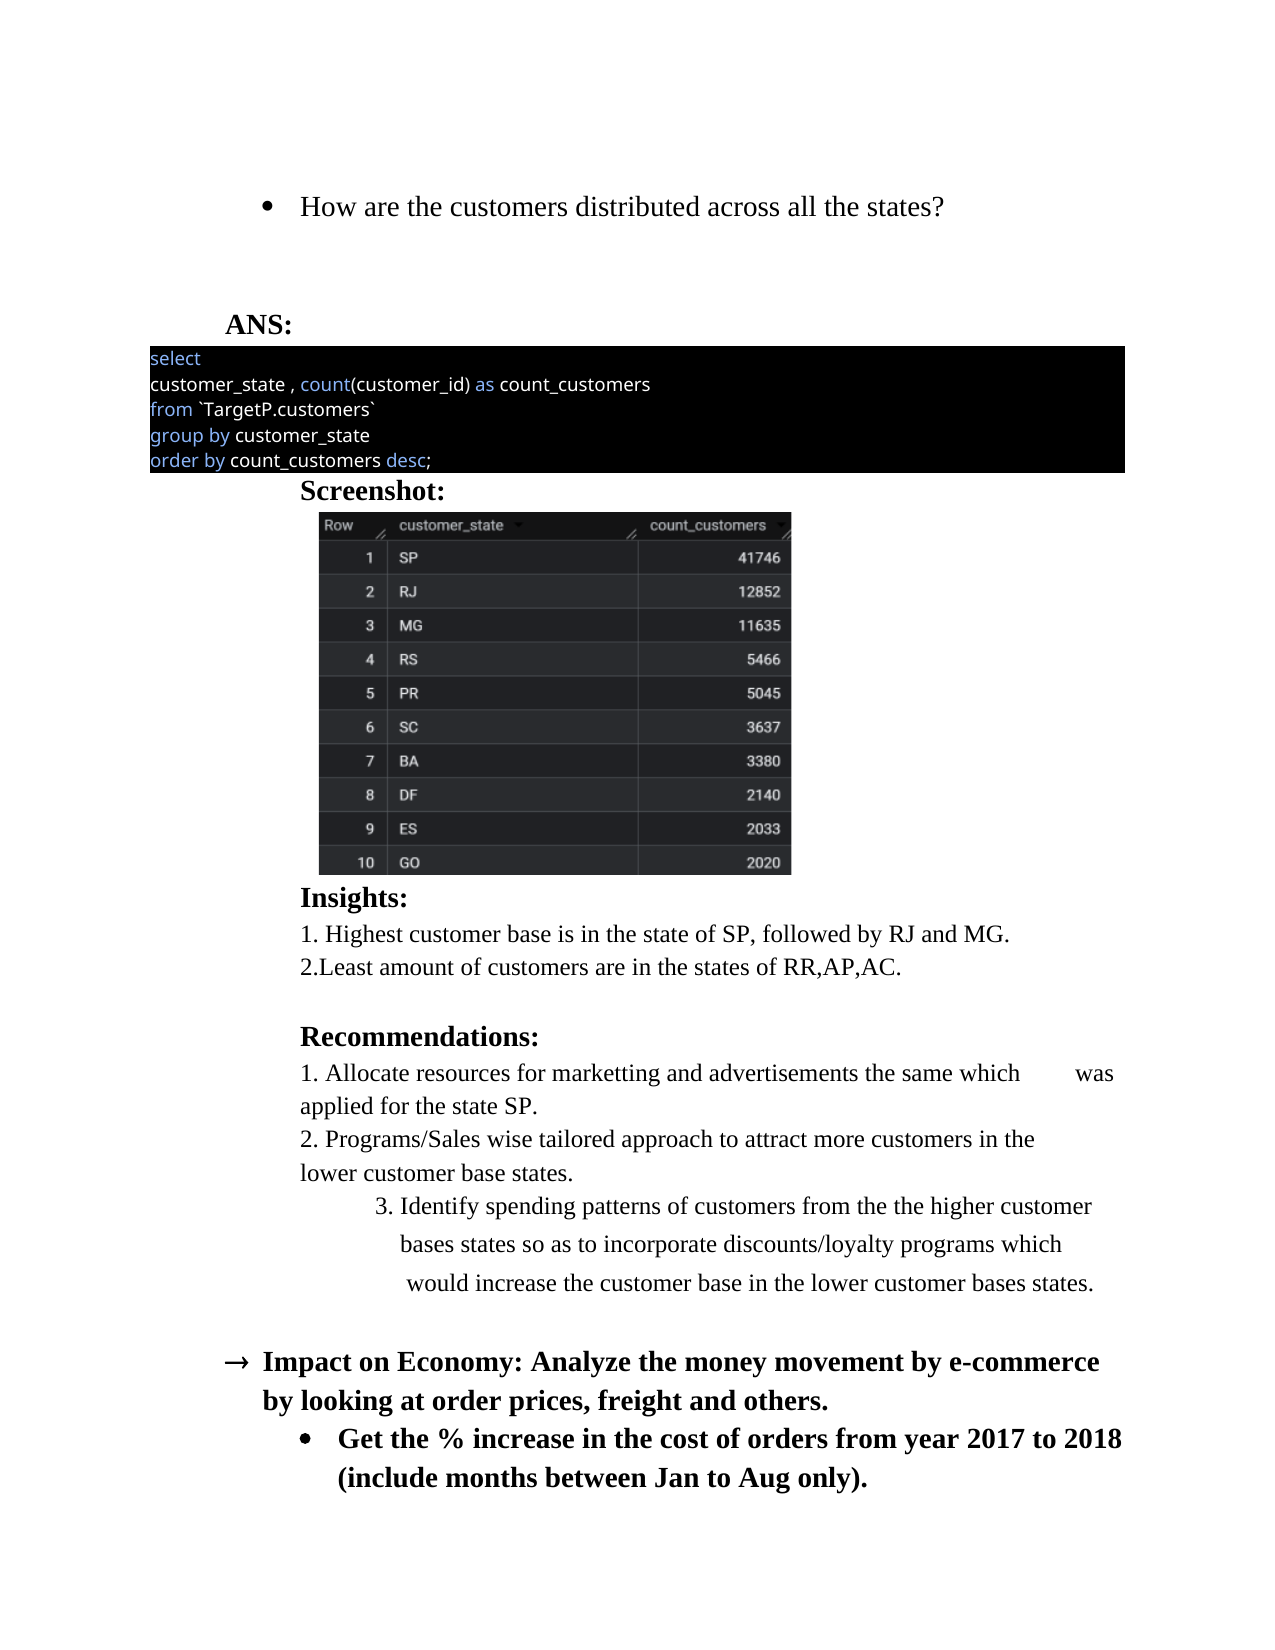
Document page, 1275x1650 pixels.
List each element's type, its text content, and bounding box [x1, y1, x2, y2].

text from `TargetP.customers` [150, 397, 1125, 422]
list Recommendations: [300, 1019, 1125, 1052]
text order by count_customers desc; [150, 448, 1125, 473]
list 1. Allocate resources for marketting and advertisements the same which was applied for the state SP. [300, 1058, 1125, 1120]
text customer_state , count(customer_id) as count_customers [150, 371, 1125, 397]
list How are the customers distributed across all the states? [262, 189, 1125, 222]
text select [150, 346, 1125, 371]
list 2.Least amount of customers are in the states of RR,AP,AC. [300, 952, 1125, 981]
text Screenshot: [225, 473, 1125, 507]
list Impact on Economy: Analyze the money movement by e-commerce by looking at order prices, freight and others. [225, 1344, 1125, 1416]
list 2. Programs/Sales wise tailored approach to attract more customers in the lower customer base states. [300, 1124, 1125, 1186]
list 3. Identify spending patterns of customers from the the higher customer bases states so as to incorporate discounts/loyalty programs which would increase the customer base in the lower customer bases states. [300, 1191, 1125, 1299]
list Insights: [300, 880, 1125, 913]
list ANS: [225, 307, 1125, 340]
text group by customer_state [150, 422, 1125, 448]
list Get the % increase in the cost of orders from year 2017 to 2018 (include months between Jan to Aug only). [300, 1421, 1125, 1494]
list 1. Highest customer base is in the state of SP, followed by RJ and MG. [300, 919, 1125, 948]
